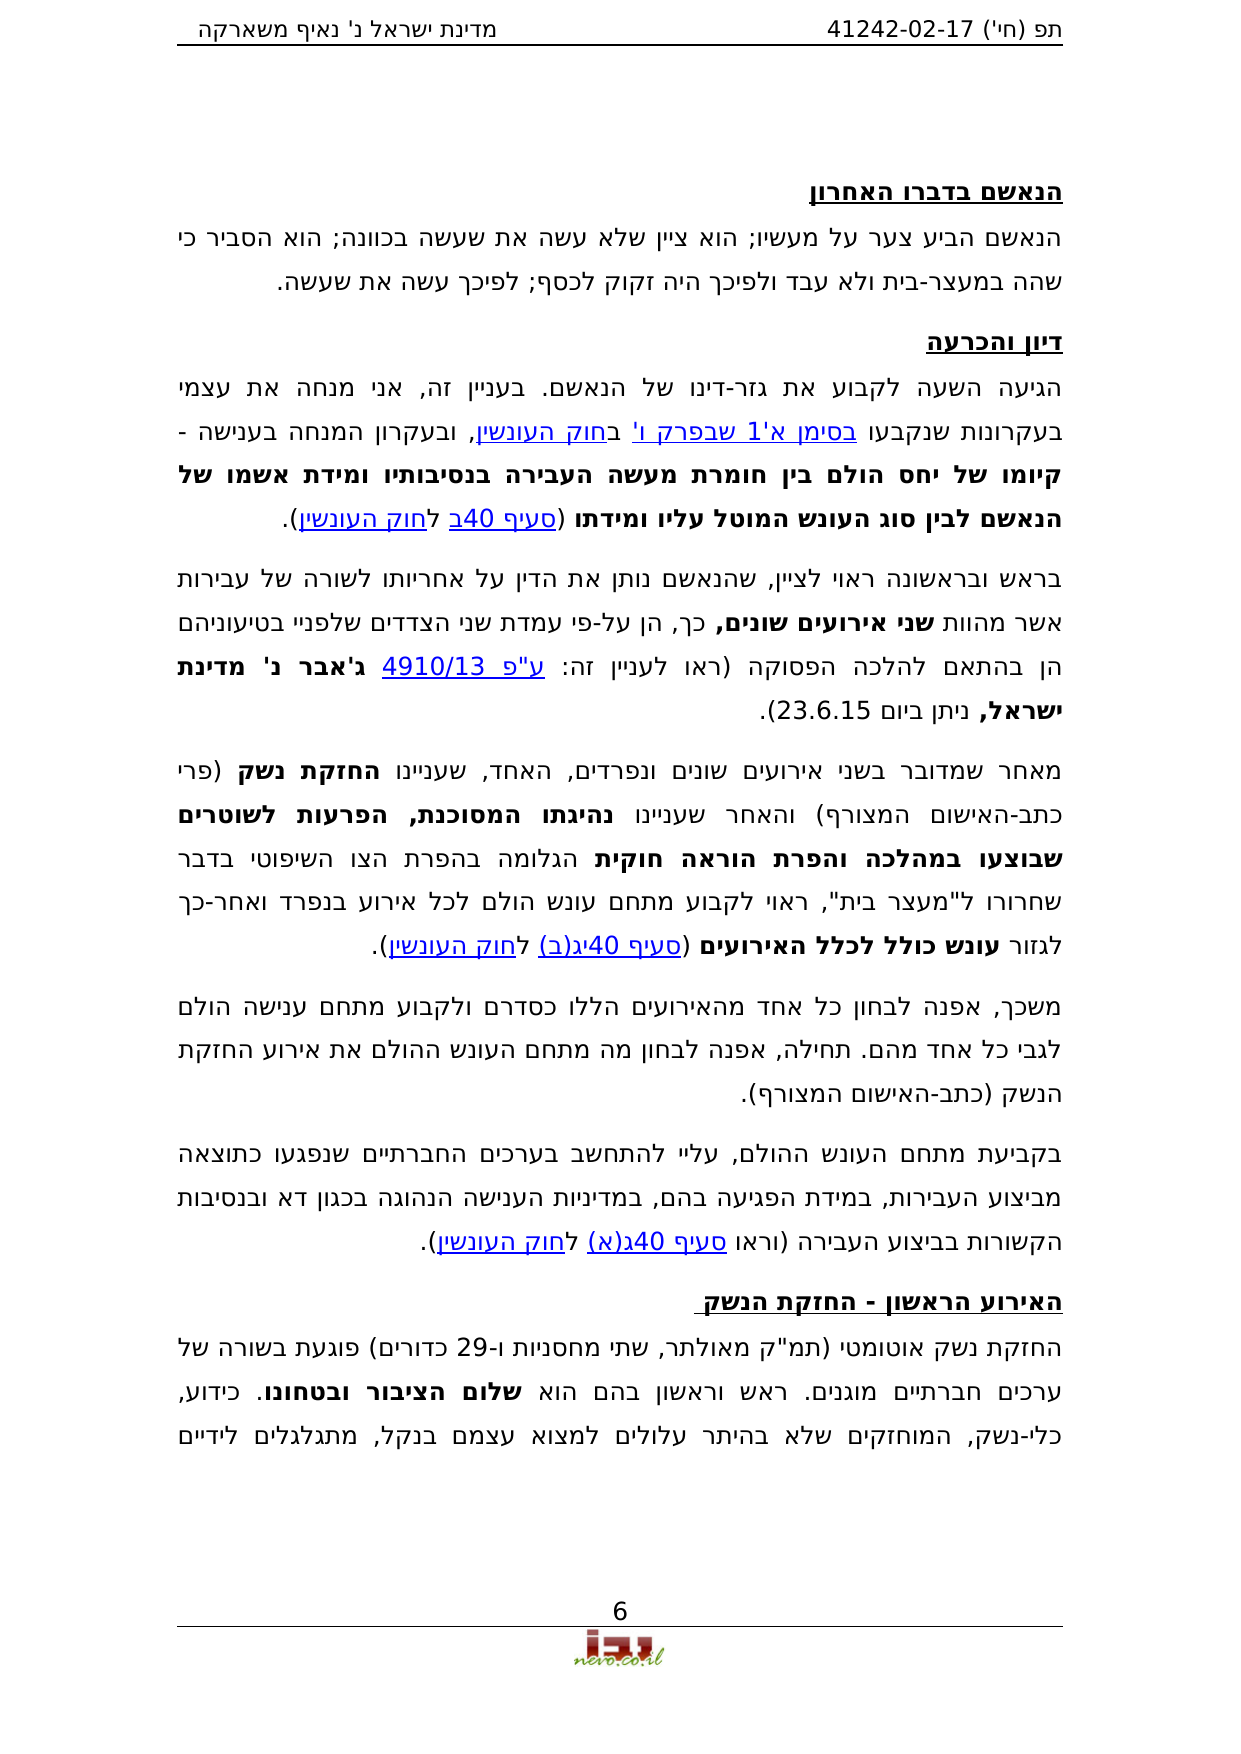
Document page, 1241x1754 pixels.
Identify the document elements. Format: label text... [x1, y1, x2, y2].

text הנאשם הביע צער על מעשיו; הוא ציין שלא עשה את שעשה בכוונה; הוא הסביר כי שהה במעצר-בית ולא עבד ולפיכך היה זקוק לכסף; לפיכך עשה את שעשה. [177, 223, 1063, 296]
text בראש ובראשונה ראוי לציין, שהנאשם נותן את הדין על אחריותו לשורה של עבירות אשר מהוות שני אירועים שונים, כך, הן על-פי עמדת שני הצדדים שלפניי בטיעוניהם הן בהתאם להלכה הפסוקה (ראו לעניין זה: ע"פ 4910/13 ג'אבר נ' מדינת ישראל, ניתן ביום 23.6.15). [177, 565, 1063, 725]
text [177, 1333, 1063, 1450]
text הגיעה השעה לקבוע את גזר-דינו של הנאשם. בעניין זה, אני מנחה את עצמי בעקרונות שנקבעו בסימן א'1 שבפרק ו' בחוק העונשין, ובעקרון המנחה בענישה - קיומו של יחס הולם בין חומרת מעשה העבירה בנסיבותיו ומידת אשמו של הנאשם לבין סוג העונש המוטל עליו ומידתו (סעיף 40ב לחוק העונשין). [177, 373, 1063, 533]
text דיון והכרעה [177, 327, 1063, 356]
text משכך, אפנה לבחון כל אחד מהאירועים הללו כסדרם ולקבוע מתחם ענישה הולם לגבי כל אחד מהם. תחילה, אפנה לבחון מה מתחם העונש ההולם את אירוע החזקת הנשק (כתב-האישום המצורף). [177, 992, 1063, 1108]
picture [574, 1629, 666, 1667]
text הנאשם בדברו האחרון [177, 177, 1063, 206]
text בקביעת מתחם העונש ההולם, עליי להתחשב בערכים החברתיים שנפגעו כתוצאה מביצוע העבירות, במידת הפגיעה בהם, במדיניות הענישה הנהוגה בכגון דא ובנסיבות הקשורות בביצוע העבירה (וראו סעיף 40ג(א) לחוק העונשין). [177, 1140, 1063, 1256]
text האירוע הראשון - החזקת הנשק [177, 1288, 1063, 1317]
text מאחר שמדובר בשני אירועים שונים ונפרדים, האחד, שעניינו החזקת נשק (פרי כתב-האישום המצורף) והאחר שעניינו נהיגתו המסוכנת, הפרעות לשוטרים שבוצעו במהלכה והפרת הוראה חוקית הגלומה בהפרת הצו השיפוטי בדבר שחרורו ל"מעצר בית", ראוי לקבוע מתחם עונש הולם לכל אירוע בנפרד ואחר-כך לגזור עונש כולל לכלל האירועים (סעיף 40יג(ב) לחוק העונשין). [177, 756, 1063, 961]
